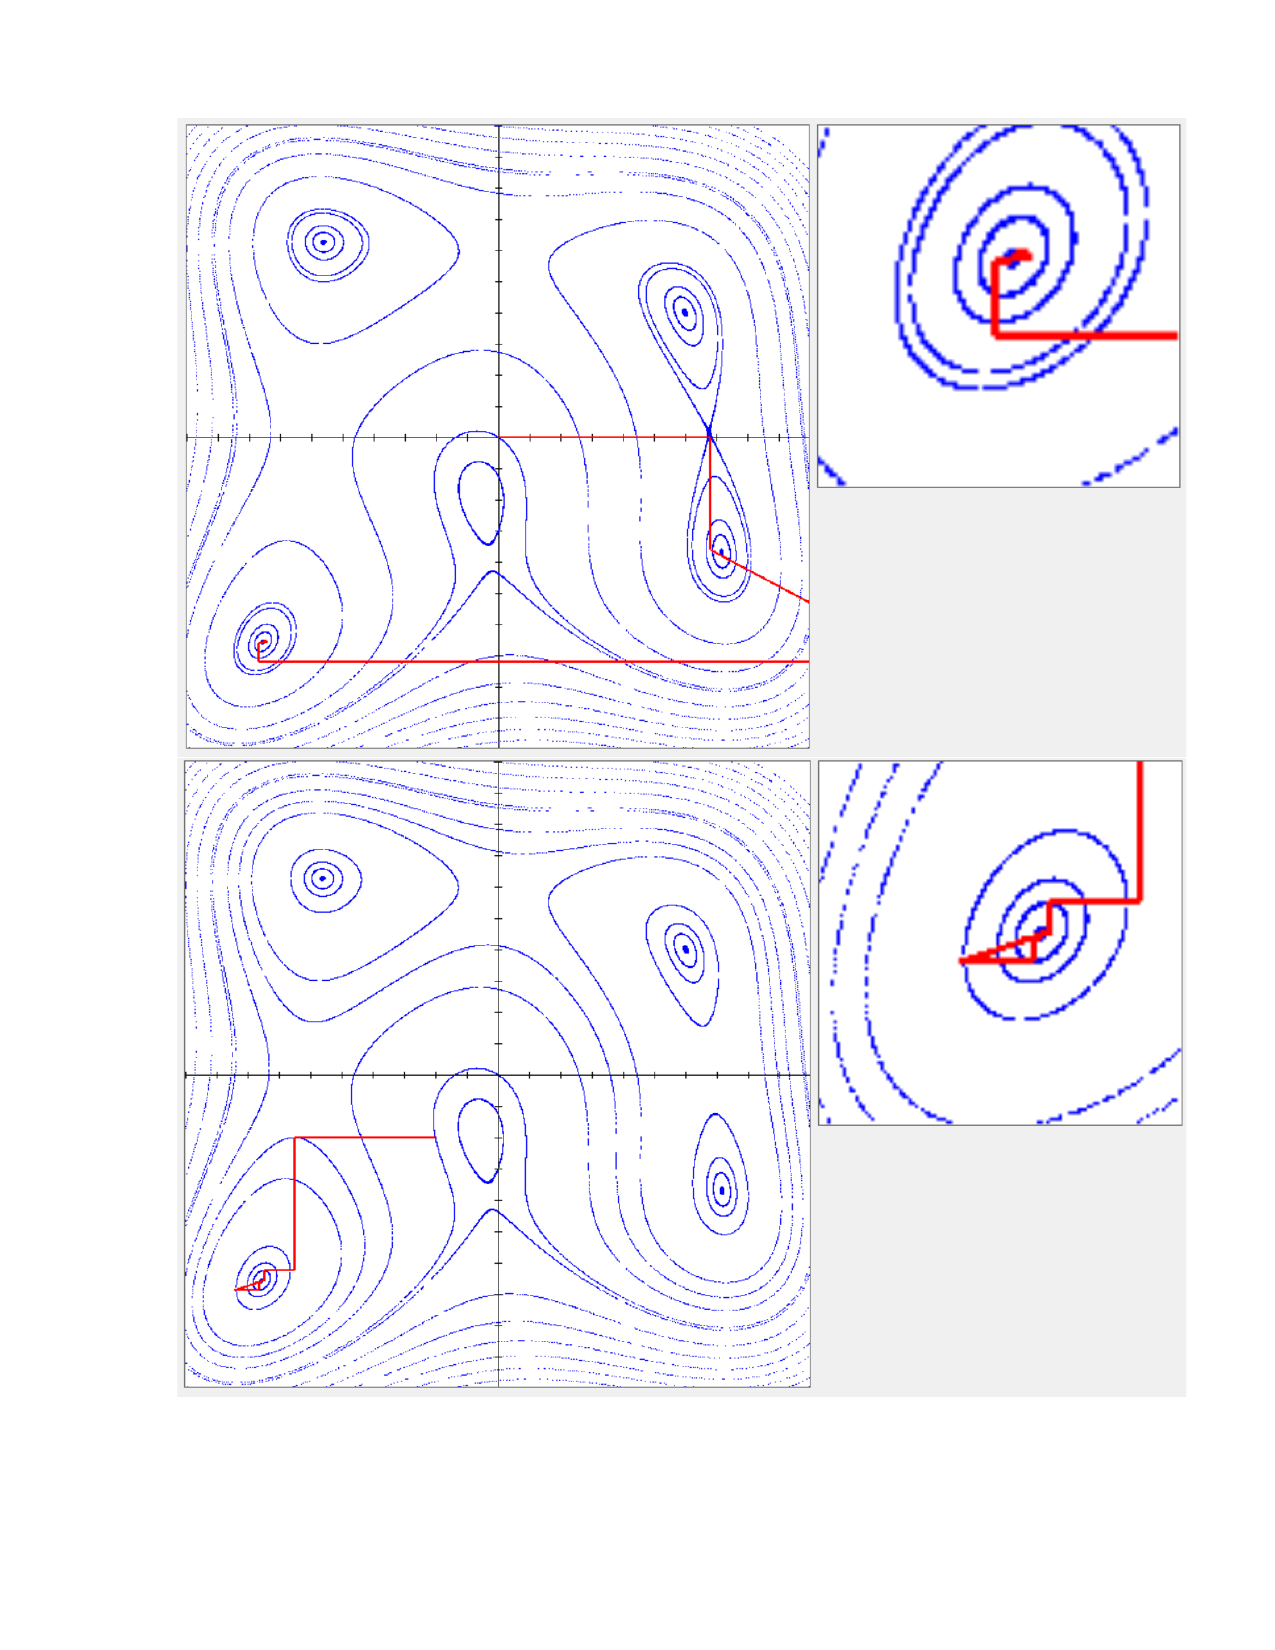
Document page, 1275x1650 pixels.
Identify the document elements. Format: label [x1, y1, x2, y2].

picture [177, 758, 1187, 1397]
picture [177, 118, 1187, 757]
